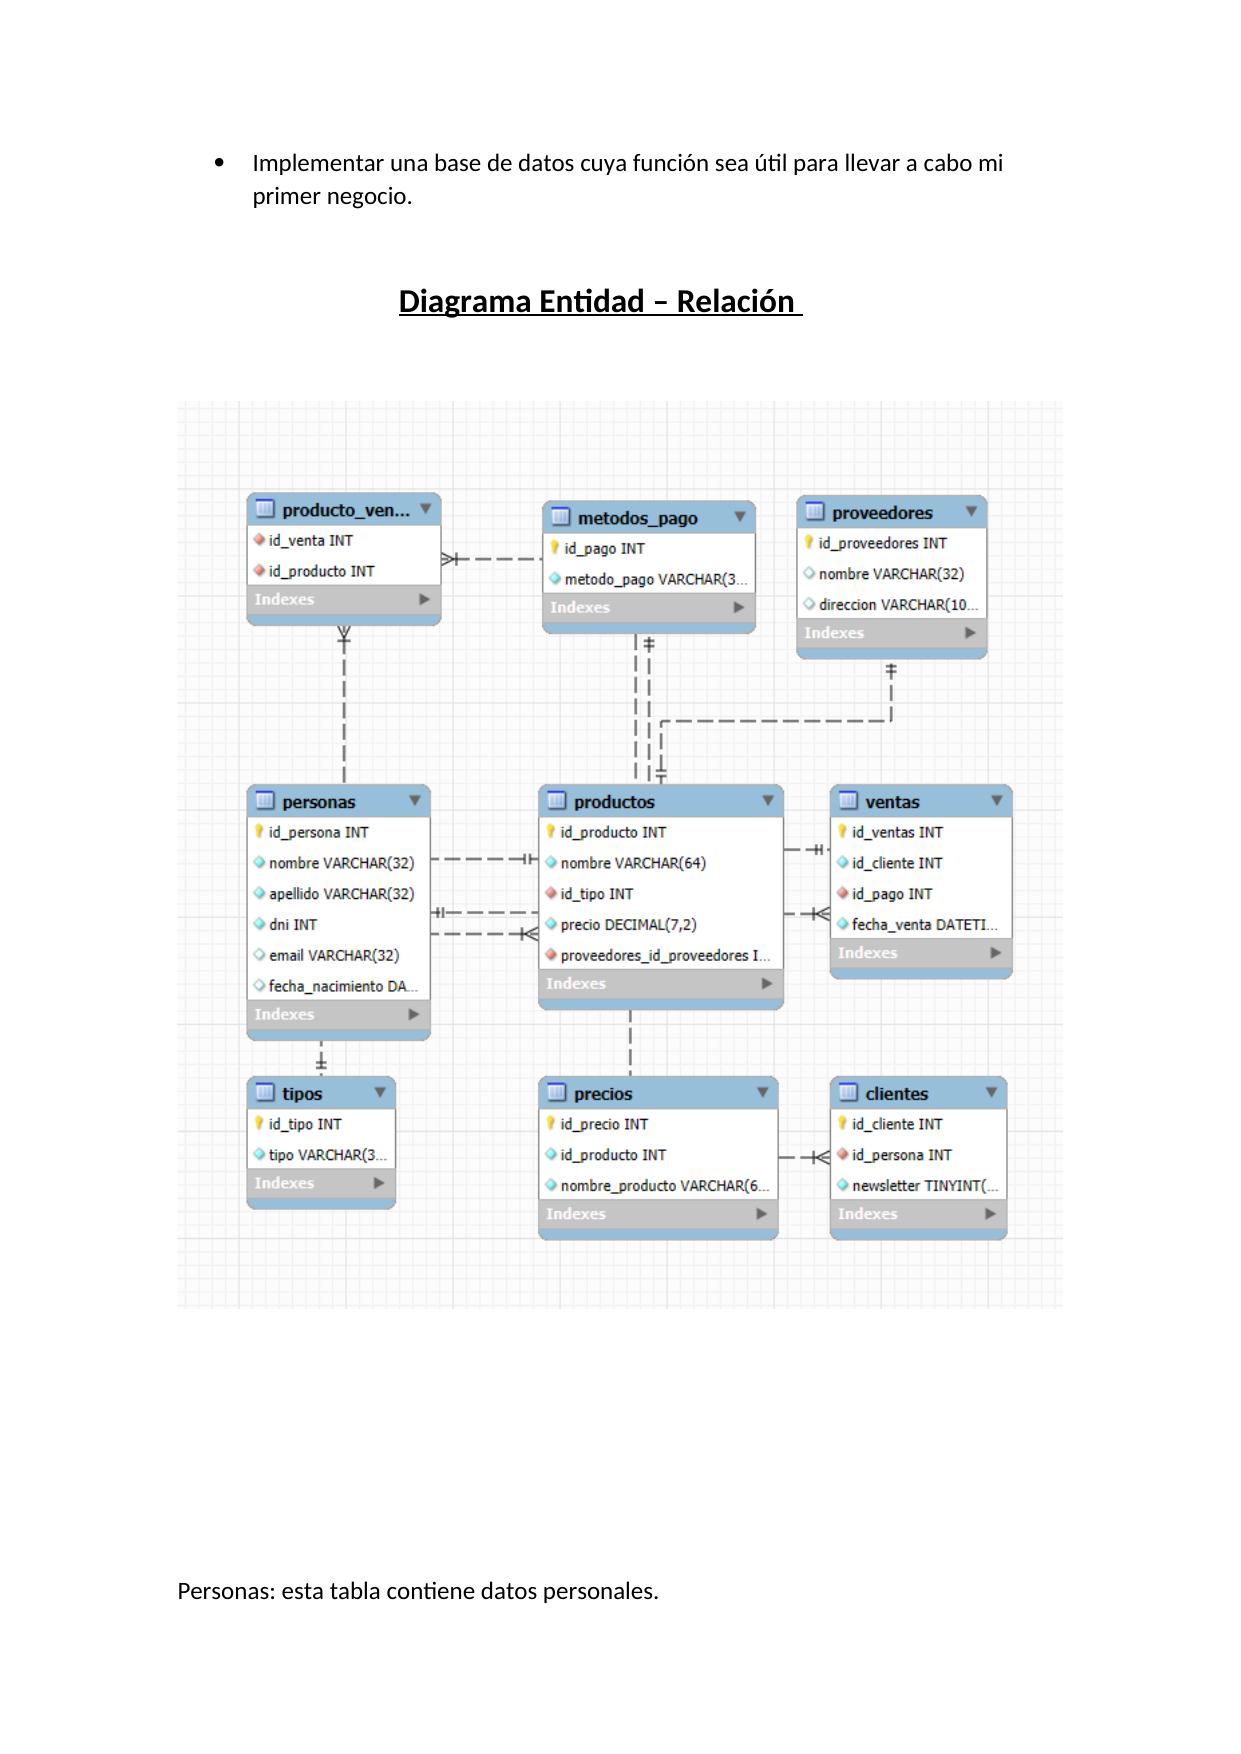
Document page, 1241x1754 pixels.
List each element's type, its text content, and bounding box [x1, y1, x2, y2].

text Personas: esta tabla contiene datos personales. [177, 1575, 1063, 1605]
picture [177, 401, 1063, 1309]
text Diagrama Entidad – Relación [398, 280, 1063, 320]
list Implementar una base de datos cuya función sea útil para llevar a cabo mi primer negocio. [215, 148, 1063, 211]
